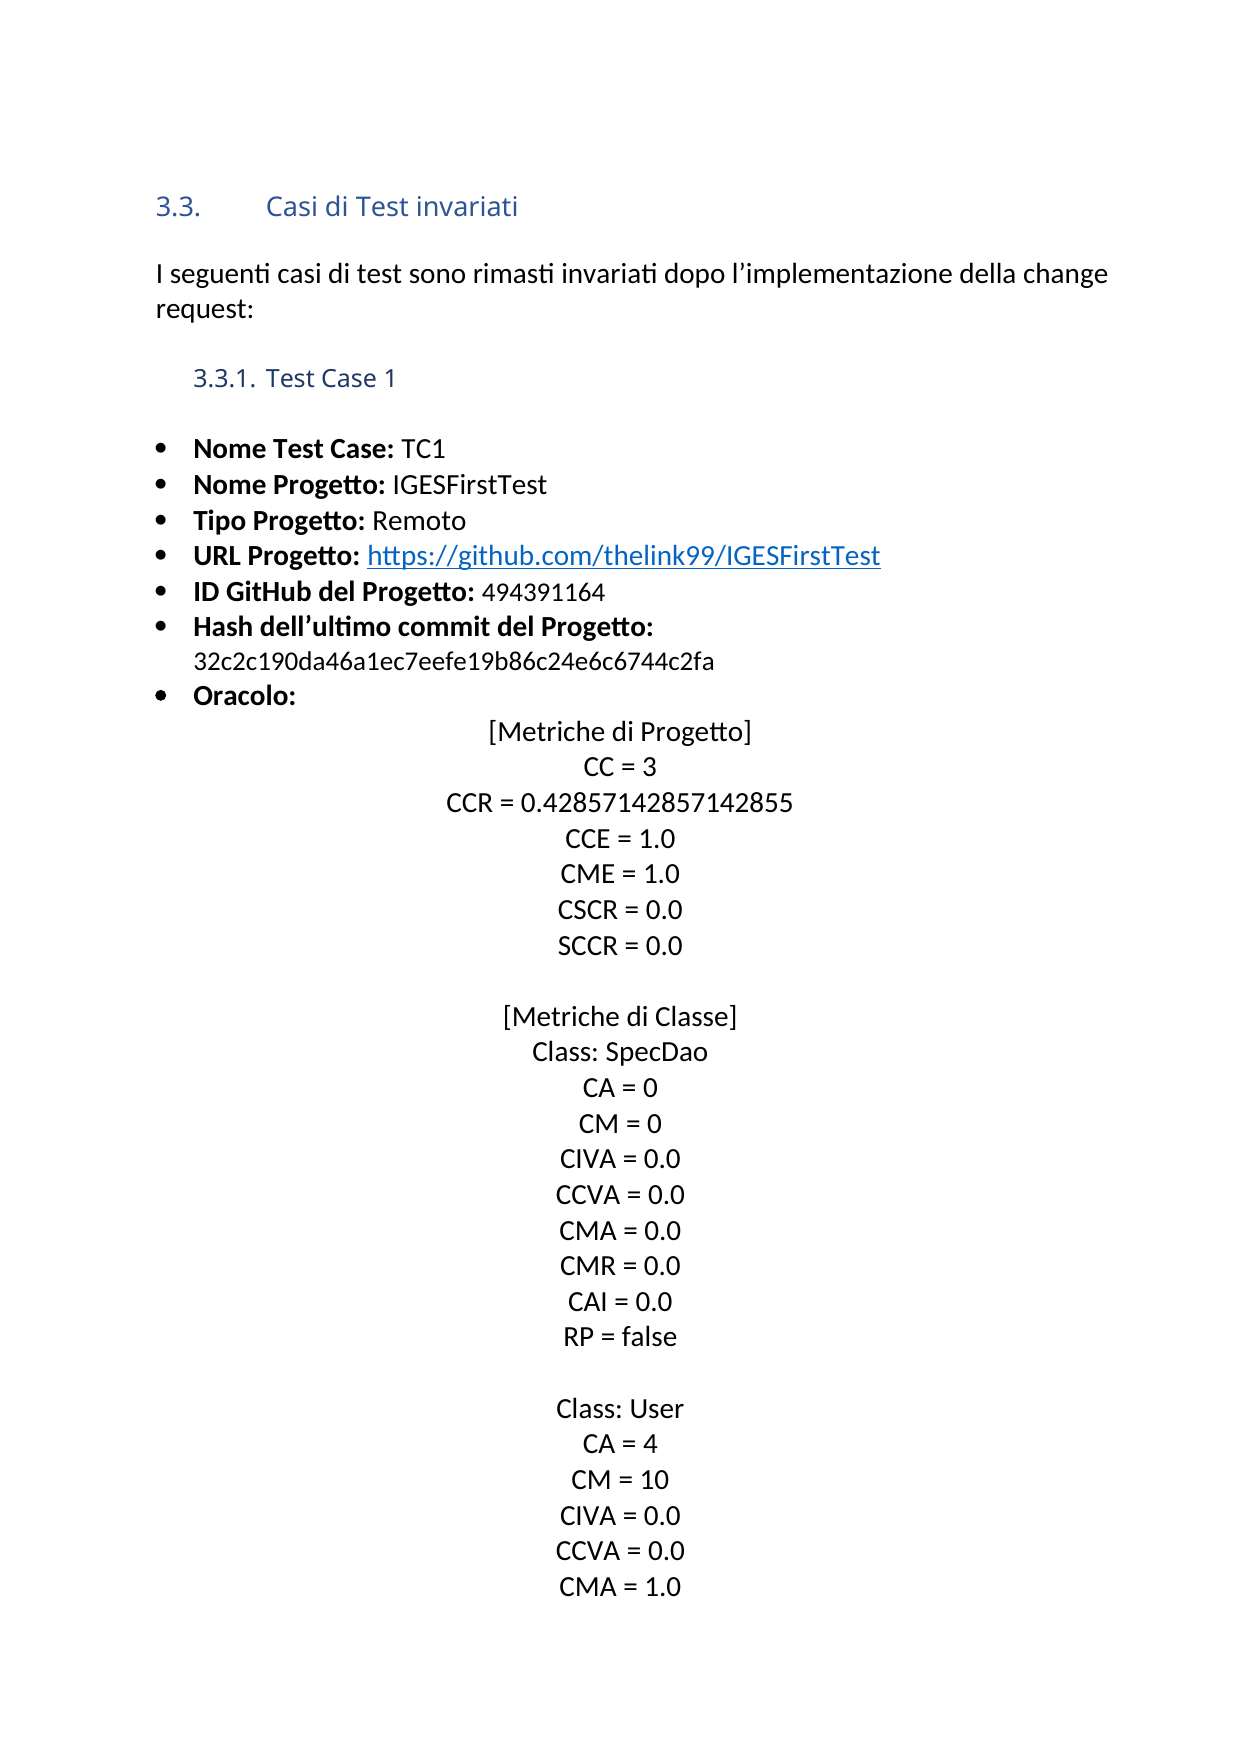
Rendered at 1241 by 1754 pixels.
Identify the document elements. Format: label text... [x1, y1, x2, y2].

subtitle Test Case 1 [193, 361, 1122, 395]
text CA = 4 [118, 1425, 1122, 1461]
text Class: User [118, 1390, 1122, 1425]
text CMR = 0.0 [118, 1247, 1122, 1283]
text CME = 1.0 [118, 855, 1122, 891]
text CA = 0 [118, 1069, 1122, 1105]
text CM = 0 [118, 1105, 1122, 1140]
text CSCR = 0.0 [118, 891, 1122, 927]
text RP = false [118, 1318, 1122, 1354]
list Nome Progetto: IGESFirstTest [156, 466, 1122, 502]
list ID GitHub del Progetto: 494391164 [156, 573, 1122, 608]
list URL Progetto: https://github.com/thelink99/IGESFirstTest [156, 537, 1122, 573]
text CC = 3 [118, 748, 1122, 784]
list Nome Test Case: TC1 [156, 430, 1122, 466]
text CMA = 0.0 [118, 1212, 1122, 1247]
text CCE = 1.0 [118, 820, 1122, 855]
text [Metriche di Classe] [118, 998, 1122, 1033]
text CCR = 0.42857142857142855 [118, 784, 1122, 820]
text [Metriche di Progetto] [118, 713, 1122, 748]
subtitle Casi di Test invariati [156, 187, 1122, 224]
text CCVA = 0.0 [118, 1176, 1122, 1212]
text CM = 10 [118, 1461, 1122, 1497]
text CMA = 1.0 [118, 1568, 1122, 1603]
list Oracolo: [156, 677, 1122, 713]
list Tipo Progetto: Remoto [156, 502, 1122, 537]
text CAI = 0.0 [118, 1283, 1122, 1318]
list Hash dell’ultimo commit del Progetto: 32c2c190da46a1ec7eefe19b86c24e6c6744c2fa [156, 608, 1122, 677]
text CIVA = 0.0 [118, 1497, 1122, 1532]
text SCCR = 0.0 [118, 927, 1122, 962]
text CIVA = 0.0 [118, 1140, 1122, 1176]
text Class: SpecDao [118, 1033, 1122, 1069]
text I seguenti casi di test sono rimasti invariati dopo l’implementazione della change request: [156, 255, 1122, 326]
text CCVA = 0.0 [118, 1532, 1122, 1568]
